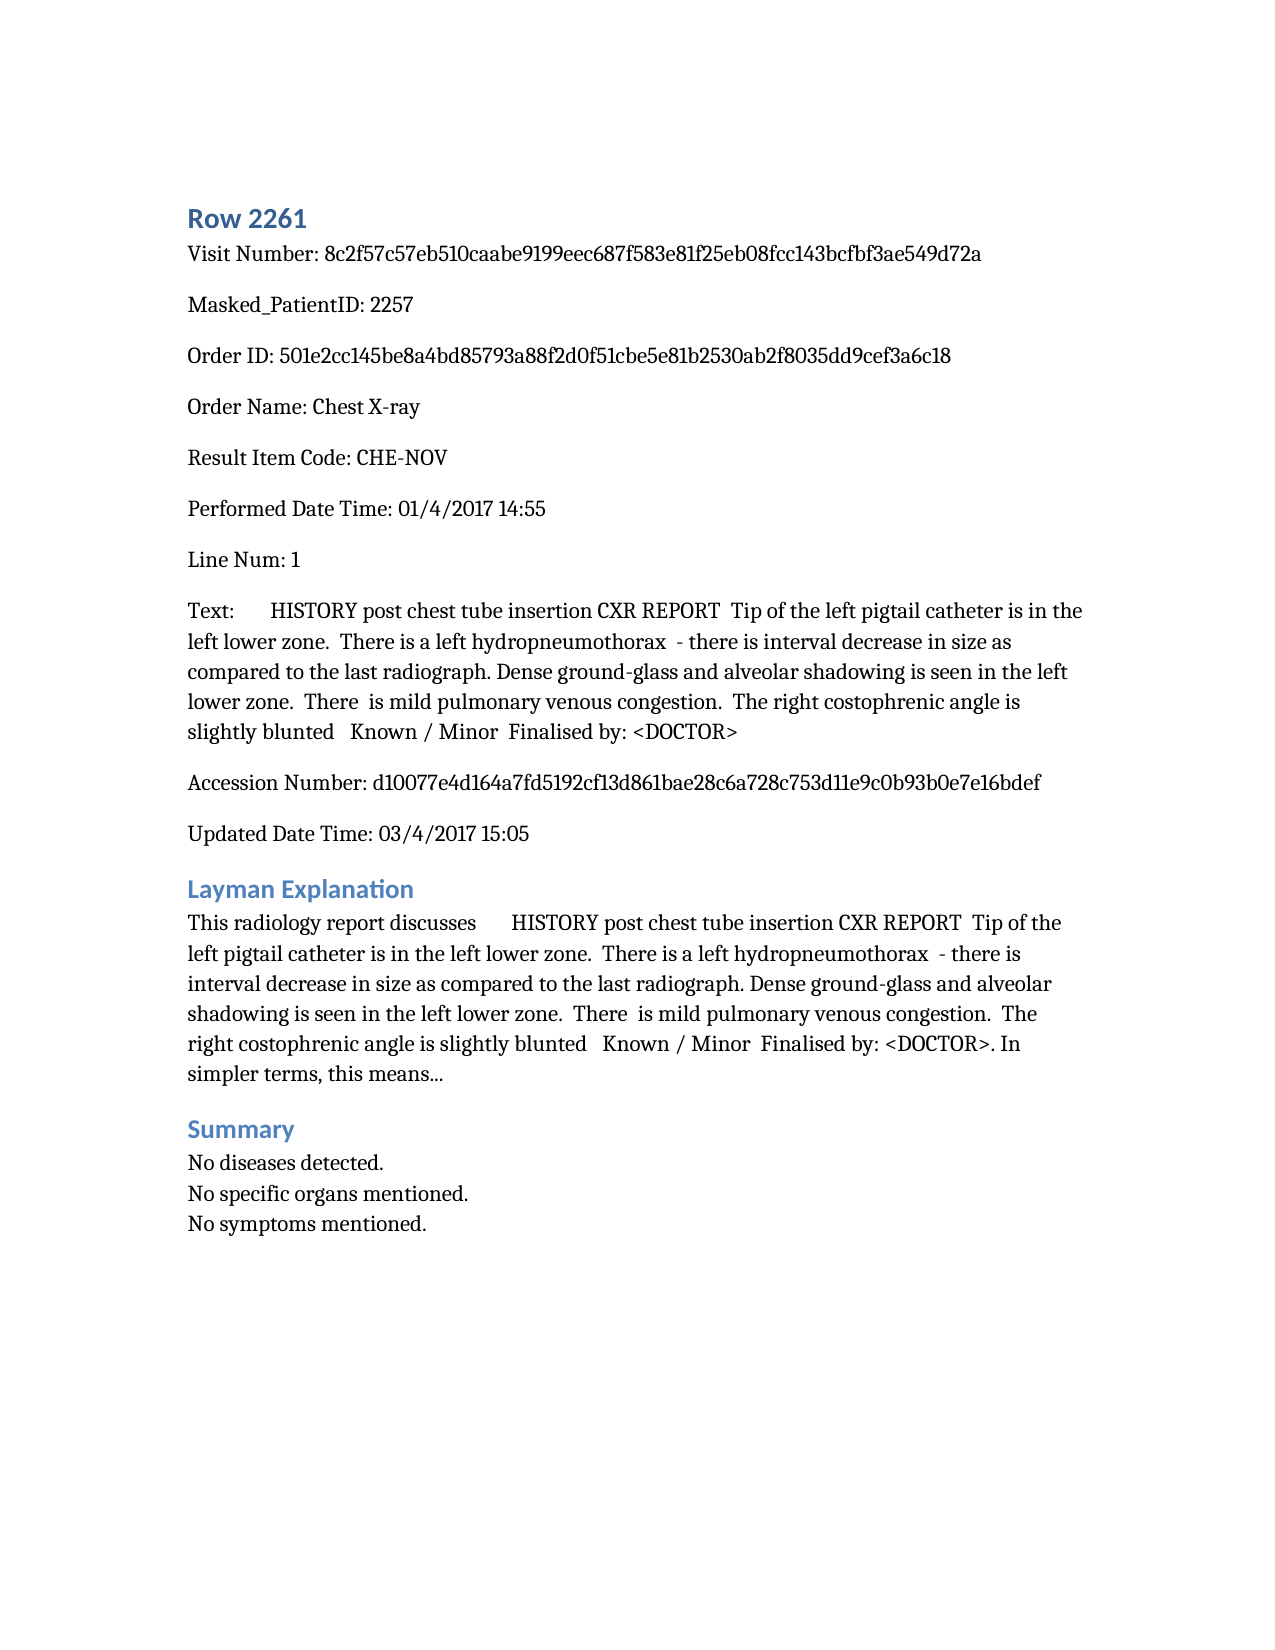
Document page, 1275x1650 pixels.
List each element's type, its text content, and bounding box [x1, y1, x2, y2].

text Performed Date Time: 01/4/2017 14:55 [187, 496, 1087, 522]
text Accession Number: d10077e4d164a7fd5192cf13d861bae28c6a728c753d11e9c0b93b0e7e16bdef [187, 770, 1087, 796]
text Result Item Code: CHE-NOV [187, 445, 1087, 471]
text Text: HISTORY post chest tube insertion CXR REPORT Tip of the left pigtail catheter is in the left lower zone. There is a left hydropneumothorax - there is interval decrease in size as compared to the last radiograph. Dense ground-glass and alveolar shadowing is seen in the left lower zone. There is mild pulmonary venous congestion. The right costophrenic angle is slightly blunted Known / Minor Finalised by: <DOCTOR> [187, 598, 1087, 745]
text This radiology report discusses HISTORY post chest tube insertion CXR REPORT Tip of the left pigtail catheter is in the left lower zone. There is a left hydropneumothorax - there is interval decrease in size as compared to the last radiograph. Dense ground-glass and alveolar shadowing is seen in the left lower zone. There is mild pulmonary venous congestion. The right costophrenic angle is slightly blunted Known / Minor Finalised by: <DOCTOR>. In simpler terms, this means... [187, 910, 1087, 1087]
text Order ID: 501e2cc145be8a4bd85793a88f2d0f51cbe5e81b2530ab2f8035dd9cef3a6c18 [187, 343, 1087, 369]
subtitle Summary [187, 1112, 1087, 1145]
text Visit Number: 8c2f57c57eb510caabe9199eec687f583e81f25eb08fcc143bcfbf3ae549d72a [187, 241, 1087, 267]
subtitle Layman Explanation [187, 872, 1087, 905]
text Updated Date Time: 03/4/2017 15:05 [187, 821, 1087, 847]
subtitle Row 2261 [187, 200, 1087, 236]
text No diseases detected. No specific organs mentioned. No symptoms mentioned. [187, 1150, 1087, 1237]
text Line Num: 1 [187, 547, 1087, 573]
text Order Name: Chest X-ray [187, 394, 1087, 420]
text Masked_PatientID: 2257 [187, 292, 1087, 318]
